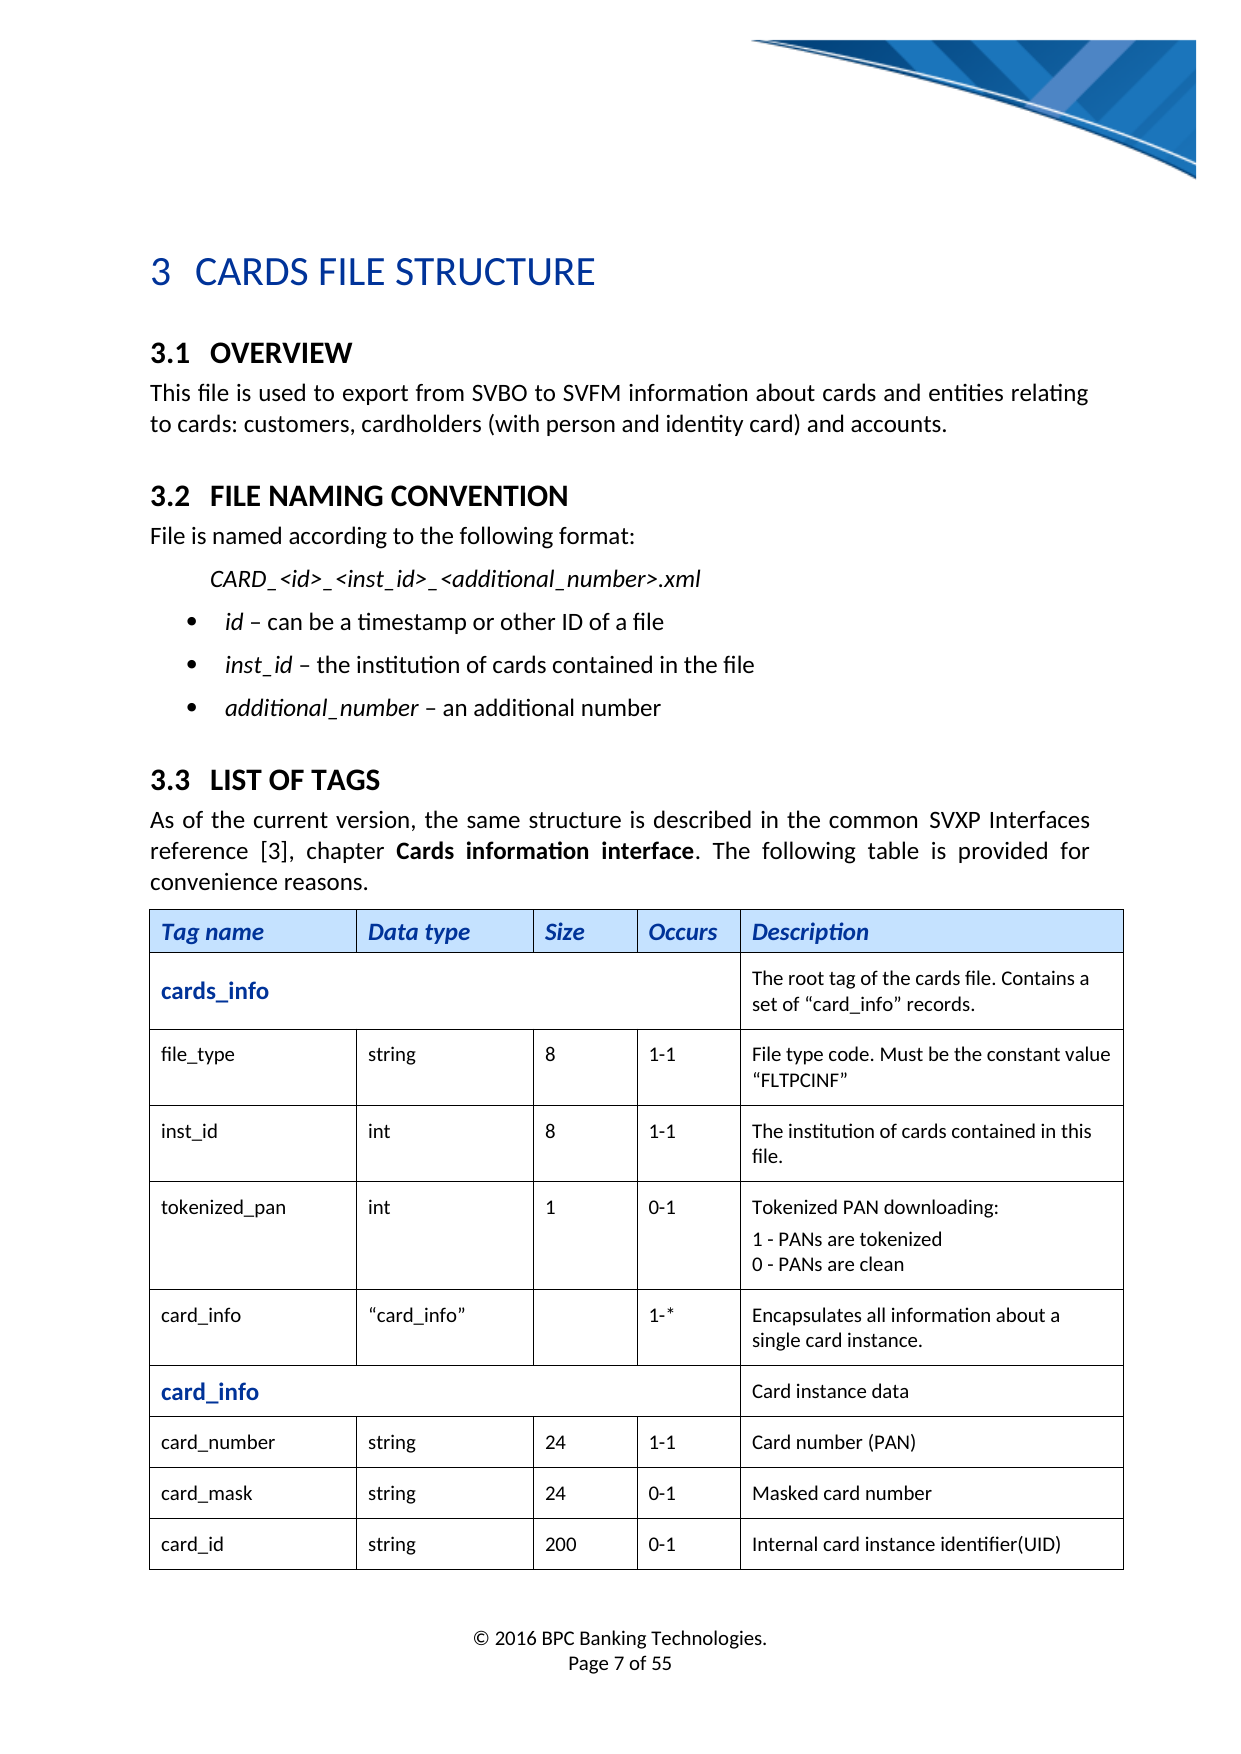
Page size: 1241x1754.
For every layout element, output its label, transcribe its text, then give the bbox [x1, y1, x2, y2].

table_header Tag name [150, 910, 356, 952]
subtitle id – can be a timestamp or other ID of a file [187, 606, 1090, 637]
subtitle additional_number – an additional number [187, 692, 1090, 723]
table_cell tokenized_pan [150, 1182, 356, 1289]
table_cell 1-* [638, 1290, 740, 1365]
table_cell 8 [534, 1106, 637, 1181]
table_cell The institution of cards contained in this file. [741, 1106, 1123, 1181]
table_cell 200 [534, 1519, 637, 1568]
table_cell inst_id [150, 1106, 356, 1181]
table_cell int [357, 1106, 533, 1181]
table_cell “card_info” [357, 1290, 533, 1365]
table_header Description [741, 910, 1123, 952]
table_cell Masked card number [741, 1468, 1123, 1518]
table_cell 24 [534, 1417, 637, 1467]
table_cell card_mask [150, 1468, 356, 1518]
table_header Size [534, 910, 637, 952]
table_cell card_id [150, 1519, 356, 1568]
table_cell Encapsulates all information about a single card instance. [741, 1290, 1123, 1365]
table_cell string [357, 1417, 533, 1467]
table_cell Tokenized PAN downloading: 1 - PANs are tokenized 0 - PANs are clean [741, 1182, 1123, 1289]
subtitle List of tags [150, 760, 1090, 798]
table_cell 1-1 [638, 1106, 740, 1181]
table_cell 0-1 [638, 1519, 740, 1568]
table_cell file_type [150, 1030, 356, 1105]
table_cell Internal card instance identifier(UID) [741, 1519, 1123, 1568]
table_cell Card instance data [741, 1366, 1123, 1416]
table_cell int [357, 1182, 533, 1289]
table_cell 1 [534, 1182, 637, 1289]
picture [745, 38, 1197, 185]
table_cell 0-1 [638, 1182, 740, 1289]
table_cell string [357, 1468, 533, 1518]
table_cell 0-1 [638, 1468, 740, 1518]
subtitle Overview [150, 333, 1090, 371]
table_header Occurs [638, 910, 740, 952]
subtitle File naming convention [150, 476, 1090, 514]
table_cell The root tag of the cards file. Contains a set of “card_info” records. [741, 953, 1123, 1028]
table_cell Card number (PAN) [741, 1417, 1123, 1467]
subtitle CARD_<id>_<inst_id>_<additional_number>.xml [150, 563, 1090, 594]
table_cell 8 [534, 1030, 637, 1105]
table_cell card_info [150, 1290, 356, 1365]
table_header Data type [357, 910, 533, 952]
subtitle As of the current version, the same structure is described in the common SVXP Interfaces reference [3], chapter Cards information interface. The following table is provided for convenience reasons. [150, 805, 1090, 896]
table_cell 1-1 [638, 1417, 740, 1467]
subtitle CARDS FILE STRUCTURE [150, 244, 1090, 295]
table_cell cards_info [150, 953, 740, 1028]
subtitle File is named according to the following format: [150, 520, 1090, 551]
table_cell card_info [150, 1366, 740, 1416]
subtitle inst_id – the institution of cards contained in the file [187, 649, 1090, 680]
table_cell card_number [150, 1417, 356, 1467]
table_cell File type code. Must be the constant value “FLTPCINF” [741, 1030, 1123, 1105]
table_cell string [357, 1519, 533, 1568]
table_cell 24 [534, 1468, 637, 1518]
table_cell string [357, 1030, 533, 1105]
table_cell [534, 1290, 637, 1365]
subtitle This file is used to export from SVBO to SVFM information about cards and entities relating to cards: customers, cardholders (with person and identity card) and accounts. [150, 377, 1090, 438]
table_cell 1-1 [638, 1030, 740, 1105]
